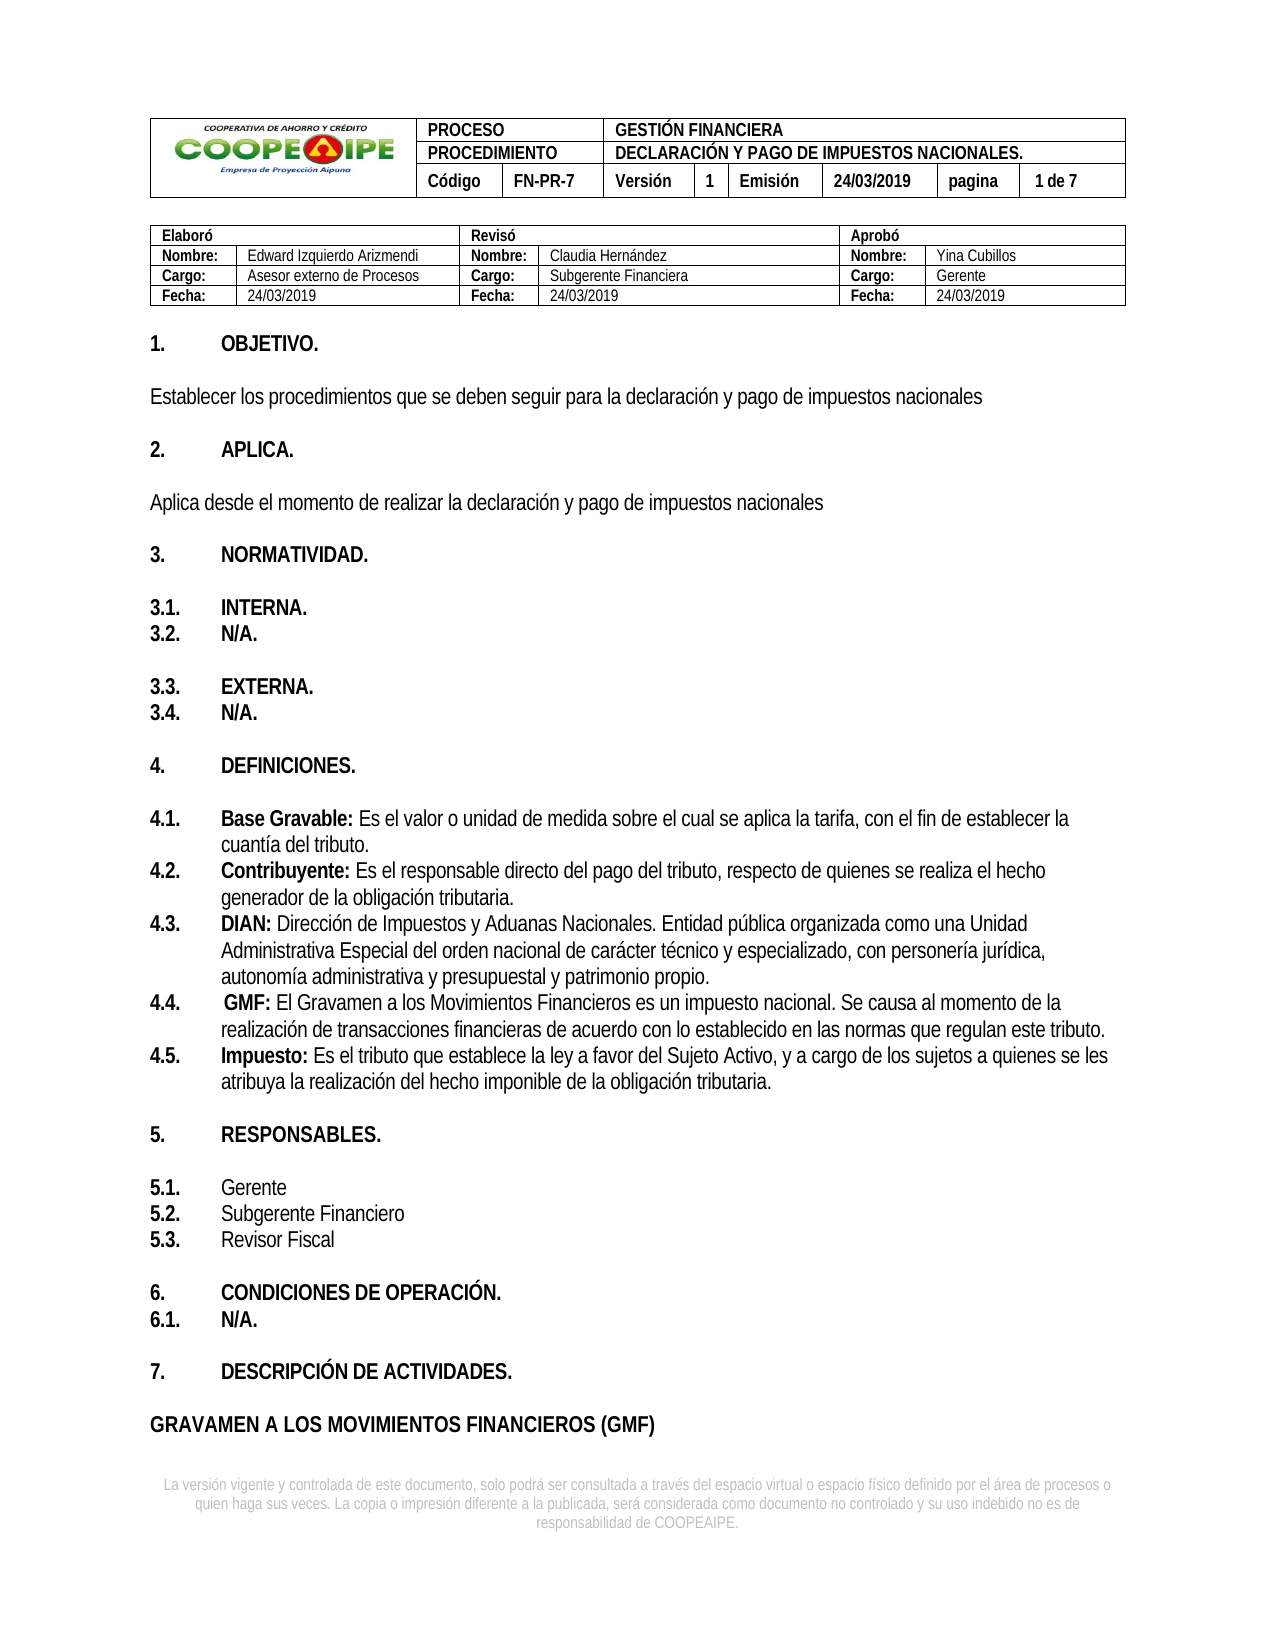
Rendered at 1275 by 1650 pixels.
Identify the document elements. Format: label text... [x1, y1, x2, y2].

list Contribuyente: Es el responsable directo del pago del tributo, respecto de quienes se realiza el hecho generador de la obligación tributaria. [150, 857, 1125, 910]
text GRAVAMEN A LOS MOVIMIENTOS FINANCIEROS (GMF) [150, 1411, 1125, 1437]
table_cell Fecha: [460, 286, 538, 305]
list INTERNA. [150, 594, 1125, 620]
table_cell Cargo: [460, 266, 538, 285]
list N/A. [150, 620, 1125, 647]
table_cell Asesor externo de Procesos [237, 266, 459, 285]
list Gerente [150, 1174, 1125, 1200]
table_cell 24/03/2019 [926, 286, 1125, 305]
table_cell Edward Izquierdo Arizmendi [237, 246, 459, 265]
list DESCRIPCIÓN DE ACTIVIDADES. [150, 1358, 1125, 1384]
table_cell Nombre: [840, 246, 925, 265]
table_header Elaboró [151, 226, 459, 245]
list Revisor Fiscal [150, 1226, 1125, 1253]
table_cell Nombre: [151, 246, 236, 265]
table_cell Cargo: [840, 266, 925, 285]
table_cell 24/03/2019 [539, 286, 839, 305]
list Subgerente Financiero [150, 1200, 1125, 1226]
list NORMATIVIDAD. [150, 541, 1125, 568]
list GMF: El Gravamen a los Movimientos Financieros es un impuesto nacional. Se causa al momento de la realización de transacciones financieras de acuerdo con lo establecido en las normas que regulan este tributo. [150, 989, 1125, 1042]
list Impuesto: Es el tributo que establece la ley a favor del Sujeto Activo, y a cargo de los sujetos a quienes se les atribuya la realización del hecho imponible de la obligación tributaria. [150, 1042, 1125, 1095]
table_cell Cargo: [151, 266, 236, 285]
table_cell Yina Cubillos [926, 246, 1125, 265]
table_cell Claudia Hernández [539, 246, 839, 265]
list OBJETIVO. [150, 330, 1125, 357]
table_cell Subgerente Financiera [539, 266, 839, 285]
table_cell 24/03/2019 [237, 286, 459, 305]
list N/A. [150, 1306, 1125, 1332]
list N/A. [150, 699, 1125, 726]
text Establecer los procedimientos que se deben seguir para la declaración y pago de impuestos nacionales [150, 383, 1125, 409]
table_cell Gerente [926, 266, 1125, 285]
table_cell Fecha: [151, 286, 236, 305]
table_cell Nombre: [460, 246, 538, 265]
table_header Aprobó [840, 226, 1125, 245]
list EXTERNA. [150, 673, 1125, 699]
table_cell Fecha: [840, 286, 925, 305]
list RESPONSABLES. [150, 1121, 1125, 1147]
picture [170, 119, 398, 176]
table_header Revisó [460, 226, 839, 245]
list DEFINICIONES. [150, 752, 1125, 778]
text Aplica desde el momento de realizar la declaración y pago de impuestos nacionales [150, 488, 1125, 515]
list Base Gravable: Es el valor o unidad de medida sobre el cual se aplica la tarifa, con el fin de establecer la cuantía del tributo. [150, 805, 1125, 857]
list APLICA. [150, 436, 1125, 462]
list CONDICIONES DE OPERACIÓN. [150, 1279, 1125, 1306]
list DIAN: Dirección de Impuestos y Aduanas Nacionales. Entidad pública organizada como una Unidad Administrativa Especial del orden nacional de carácter técnico y especializado, con personería jurídica, autonomía administrativa y presupuestal y patrimonio propio. [150, 910, 1125, 989]
